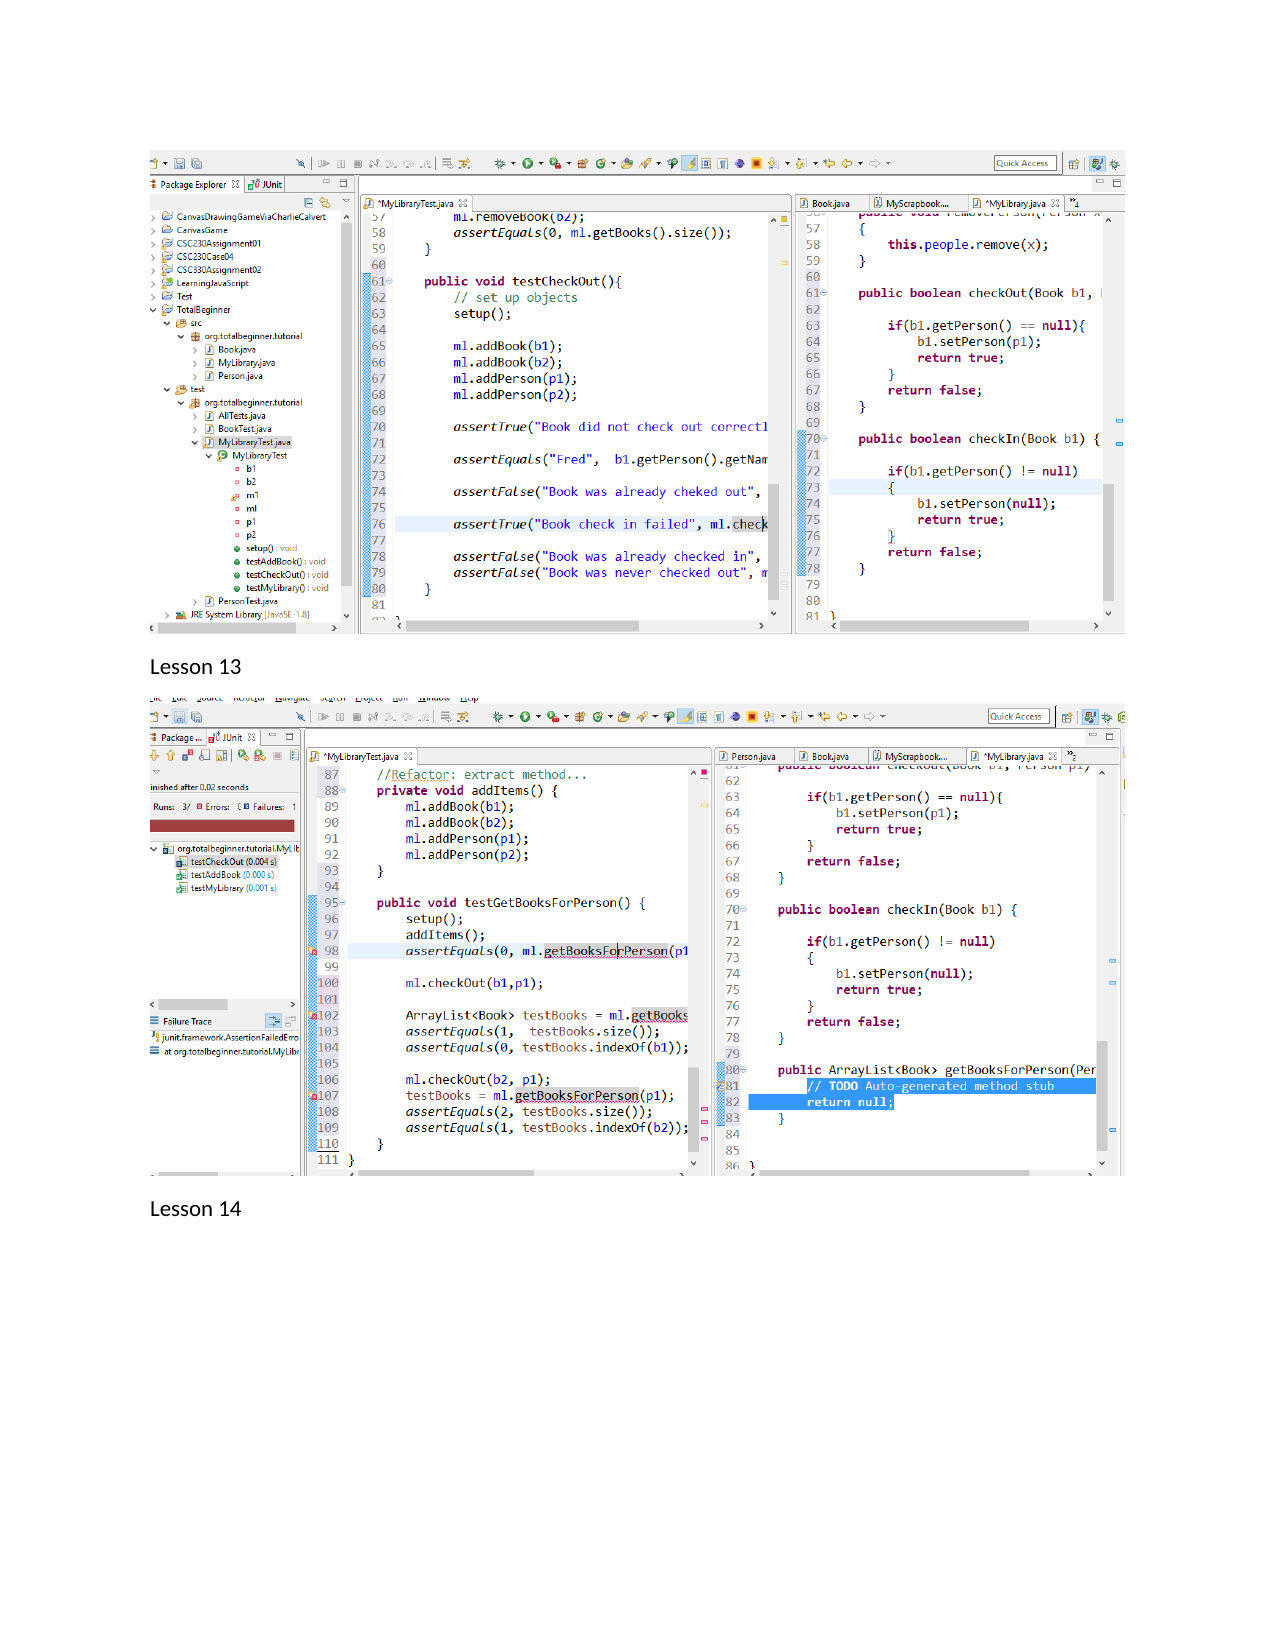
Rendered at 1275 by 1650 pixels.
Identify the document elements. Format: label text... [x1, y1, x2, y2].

picture [150, 150, 1125, 634]
text Lesson 13 [150, 652, 1125, 680]
picture [150, 698, 1125, 1176]
text Lesson 14 [150, 1194, 1125, 1222]
